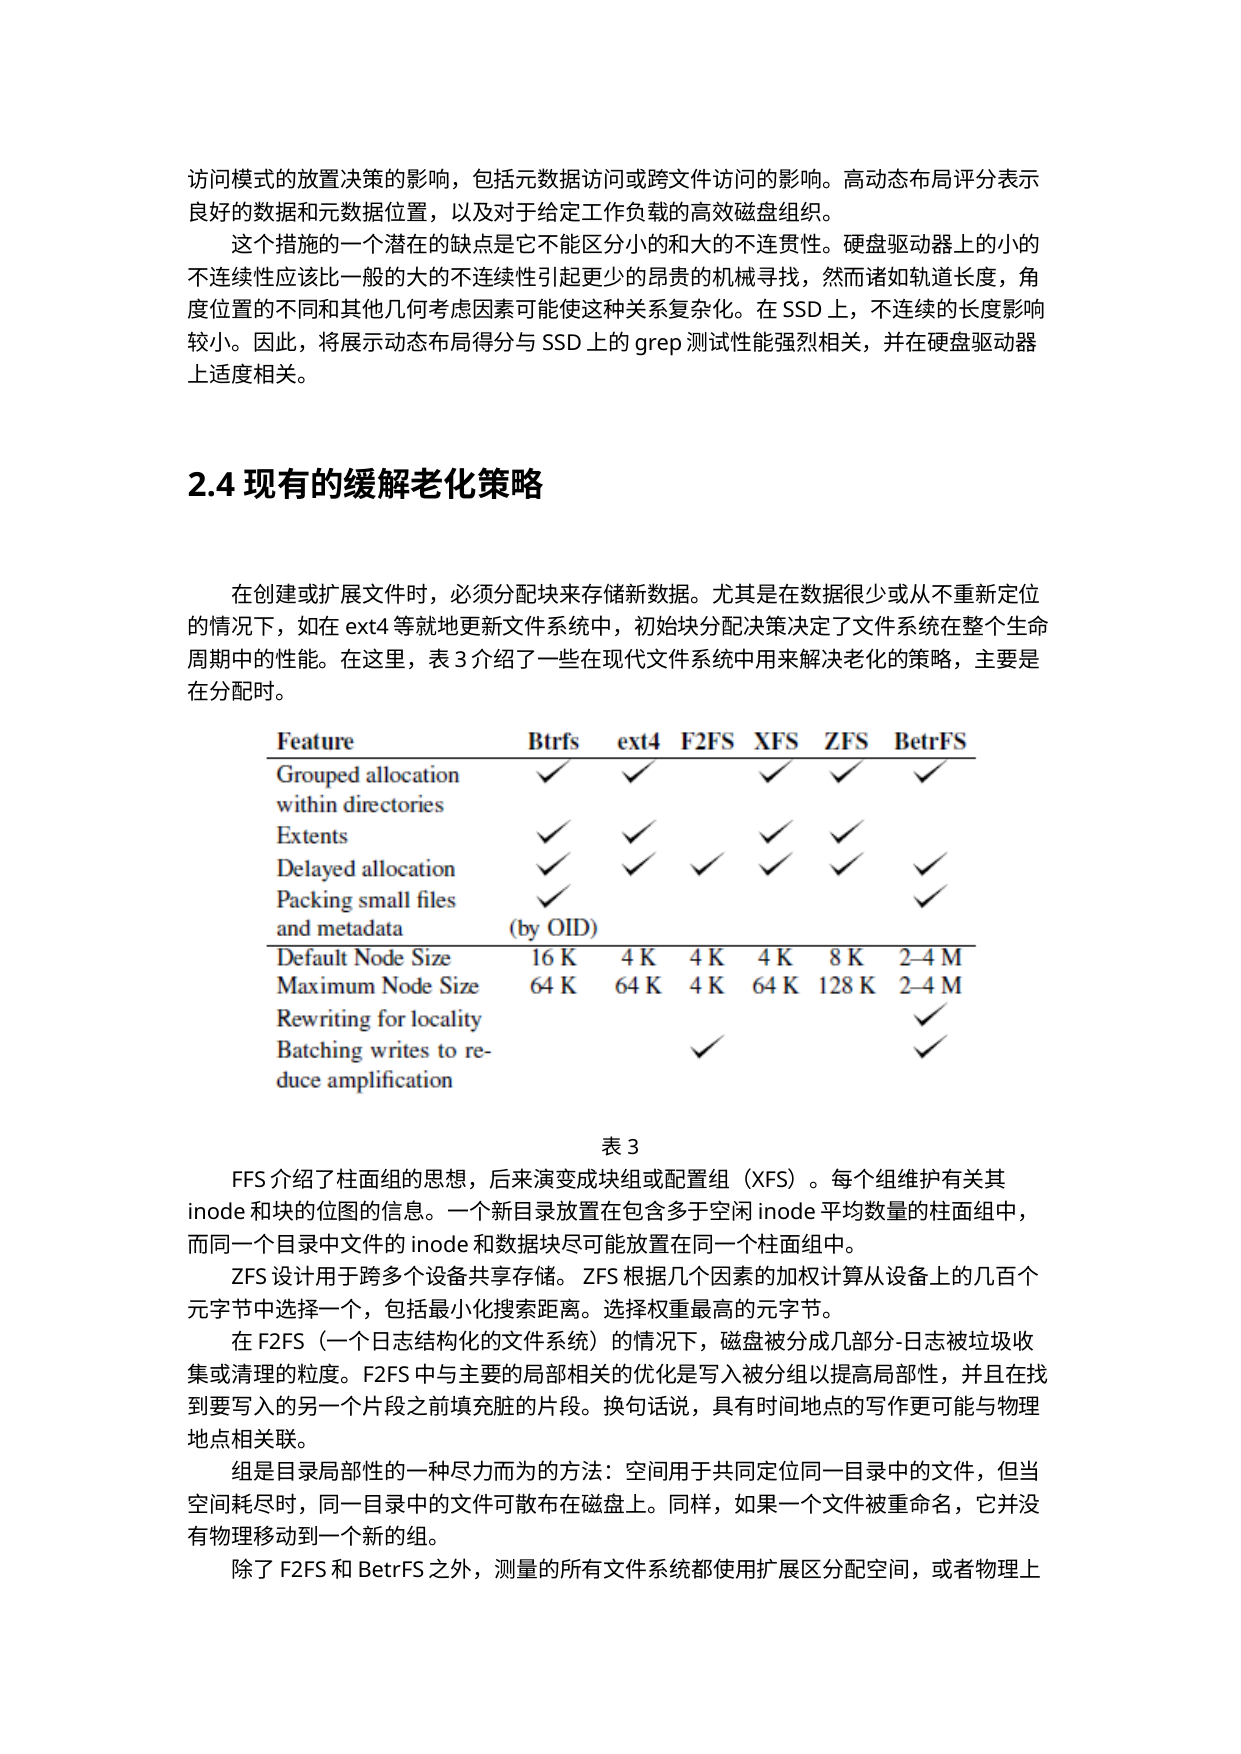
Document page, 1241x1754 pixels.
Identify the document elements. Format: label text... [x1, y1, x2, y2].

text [187, 1551, 1053, 1584]
text 表 3 [187, 1129, 1053, 1161]
subtitle 2.4 现有的缓解老化策略 [187, 449, 1053, 514]
text 在创建或扩展文件时，必须分配块来存储新数据。尤其是在数据很少或从不重新定位的情况下，如在ext4等就地更新文件系统中，初始块分配决策决定了文件系统在整个生命周期中的性能。在这里，表3介绍了一些在现代文件系统中用来解决老化的策略，主要是在分配时。 [187, 576, 1053, 706]
text 组是目录局部性的一种尽力而为的方法：空间用于共同定位同一目录中的文件，但当空间耗尽时，同一目录中的文件可散布在磁盘上。同样，如果一个文件被重命名，它并没有物理移动到一个新的组。 [187, 1454, 1053, 1551]
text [187, 162, 1053, 227]
picture [256, 706, 984, 1105]
text FFS介绍了柱面组的思想，后来演变成块组或配置组（XFS）。每个组维护有关其inode和块的位图的信息。一个新目录放置在包含多于空闲inode平均数量的柱面组中，而同一个目录中文件的inode和数据块尽可能放置在同一个柱面组中。 [187, 1161, 1053, 1259]
text ZFS设计用于跨多个设备共享存储。 ZFS根据几个因素的加权计算从设备上的几百个元字节中选择一个，包括最小化搜索距离。选择权重最高的元字节。 [187, 1259, 1053, 1324]
text 这个措施的一个潜在的缺点是它不能区分小的和大的不连贯性。硬盘驱动器上的小的不连续性应该比一般的大的不连续性引起更少的昂贵的机械寻找，然而诸如轨道长度，角度位置的不同和其他几何考虑因素可能使这种关系复杂化。在SSD上，不连续的长度影响较小。因此，将展示动态布局得分与SSD上的grep测试性能强烈相关，并在硬盘驱动器上适度相关。 [187, 227, 1053, 389]
text 在F2FS（一个日志结构化的文件系统）的情况下，磁盘被分成几部分-日志被垃圾收集或清理的粒度。F2FS中与主要的局部相关的优化是写入被分组以提高局部性，并且在找到要写入的另一个片段之前填充脏的片段。换句话说，具有时间地点的写作更可能与物理地点相关联。 [187, 1324, 1053, 1454]
